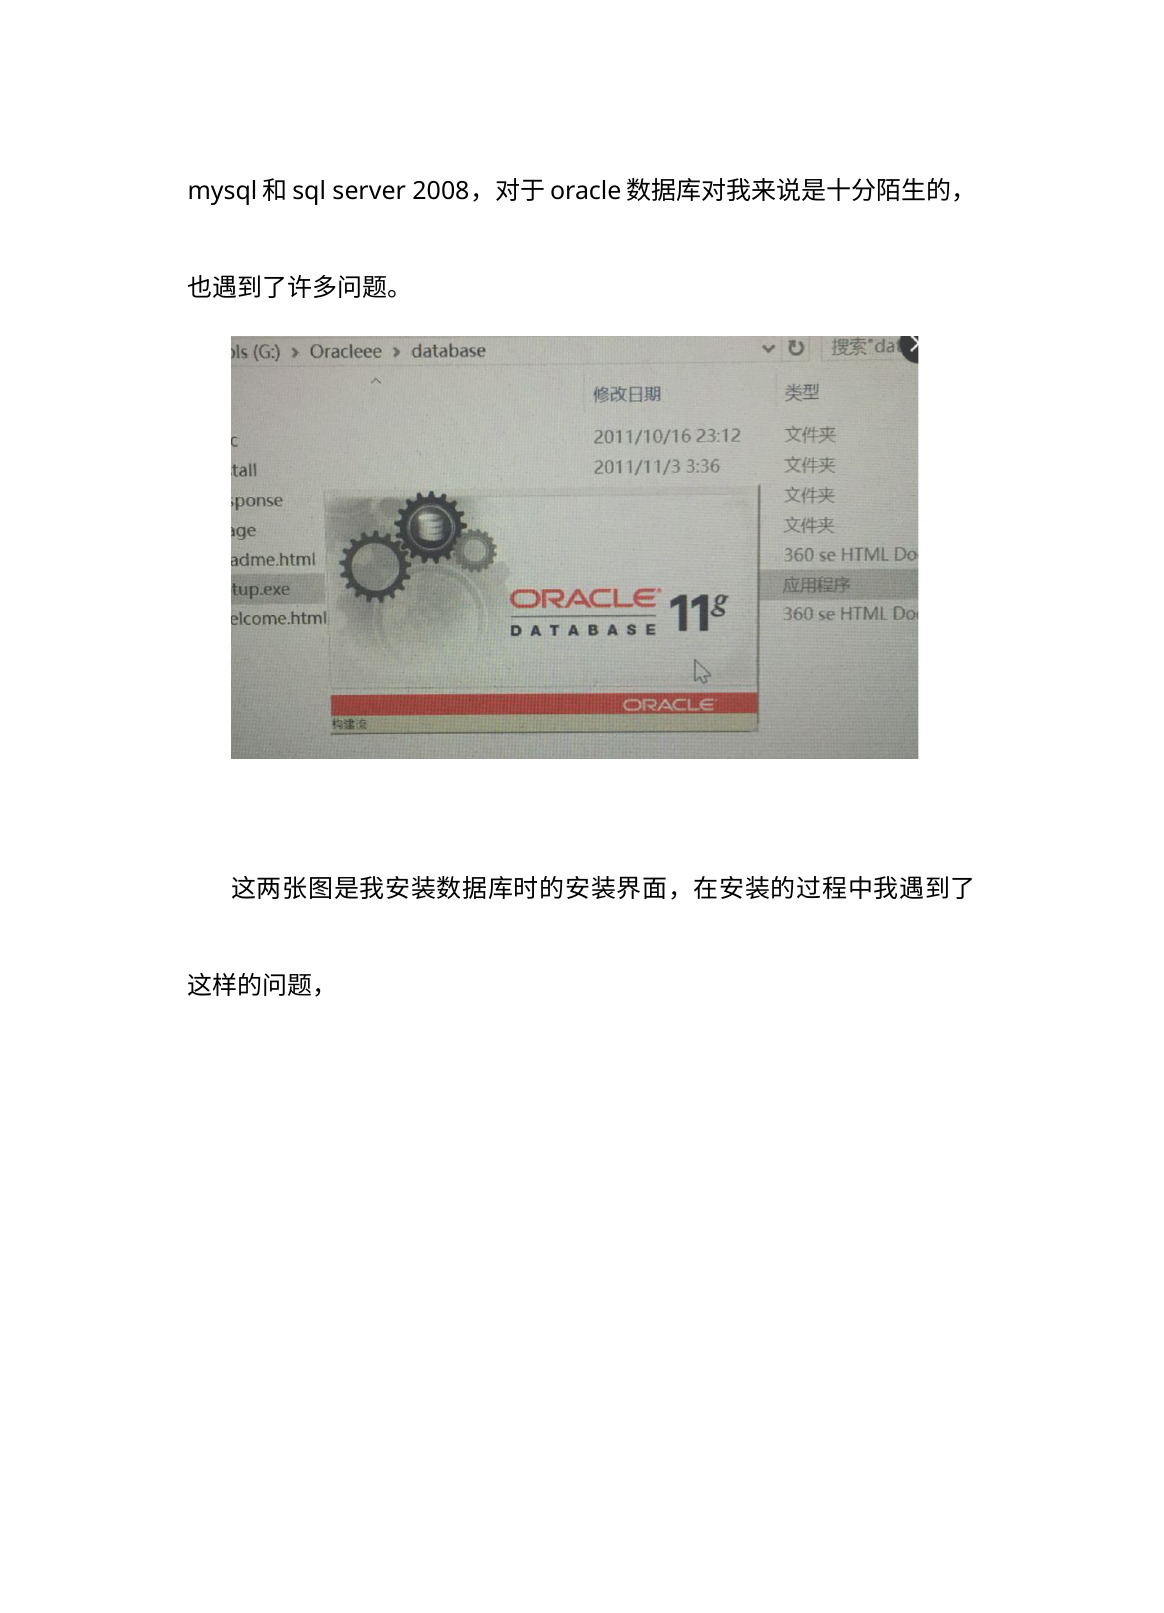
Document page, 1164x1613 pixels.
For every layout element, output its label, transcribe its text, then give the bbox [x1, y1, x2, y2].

picture [231, 336, 919, 759]
text 这两张图是我安装数据库时的安装界面，在安装的过程中我遇到了这样的问题， [187, 854, 976, 1016]
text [187, 156, 976, 318]
